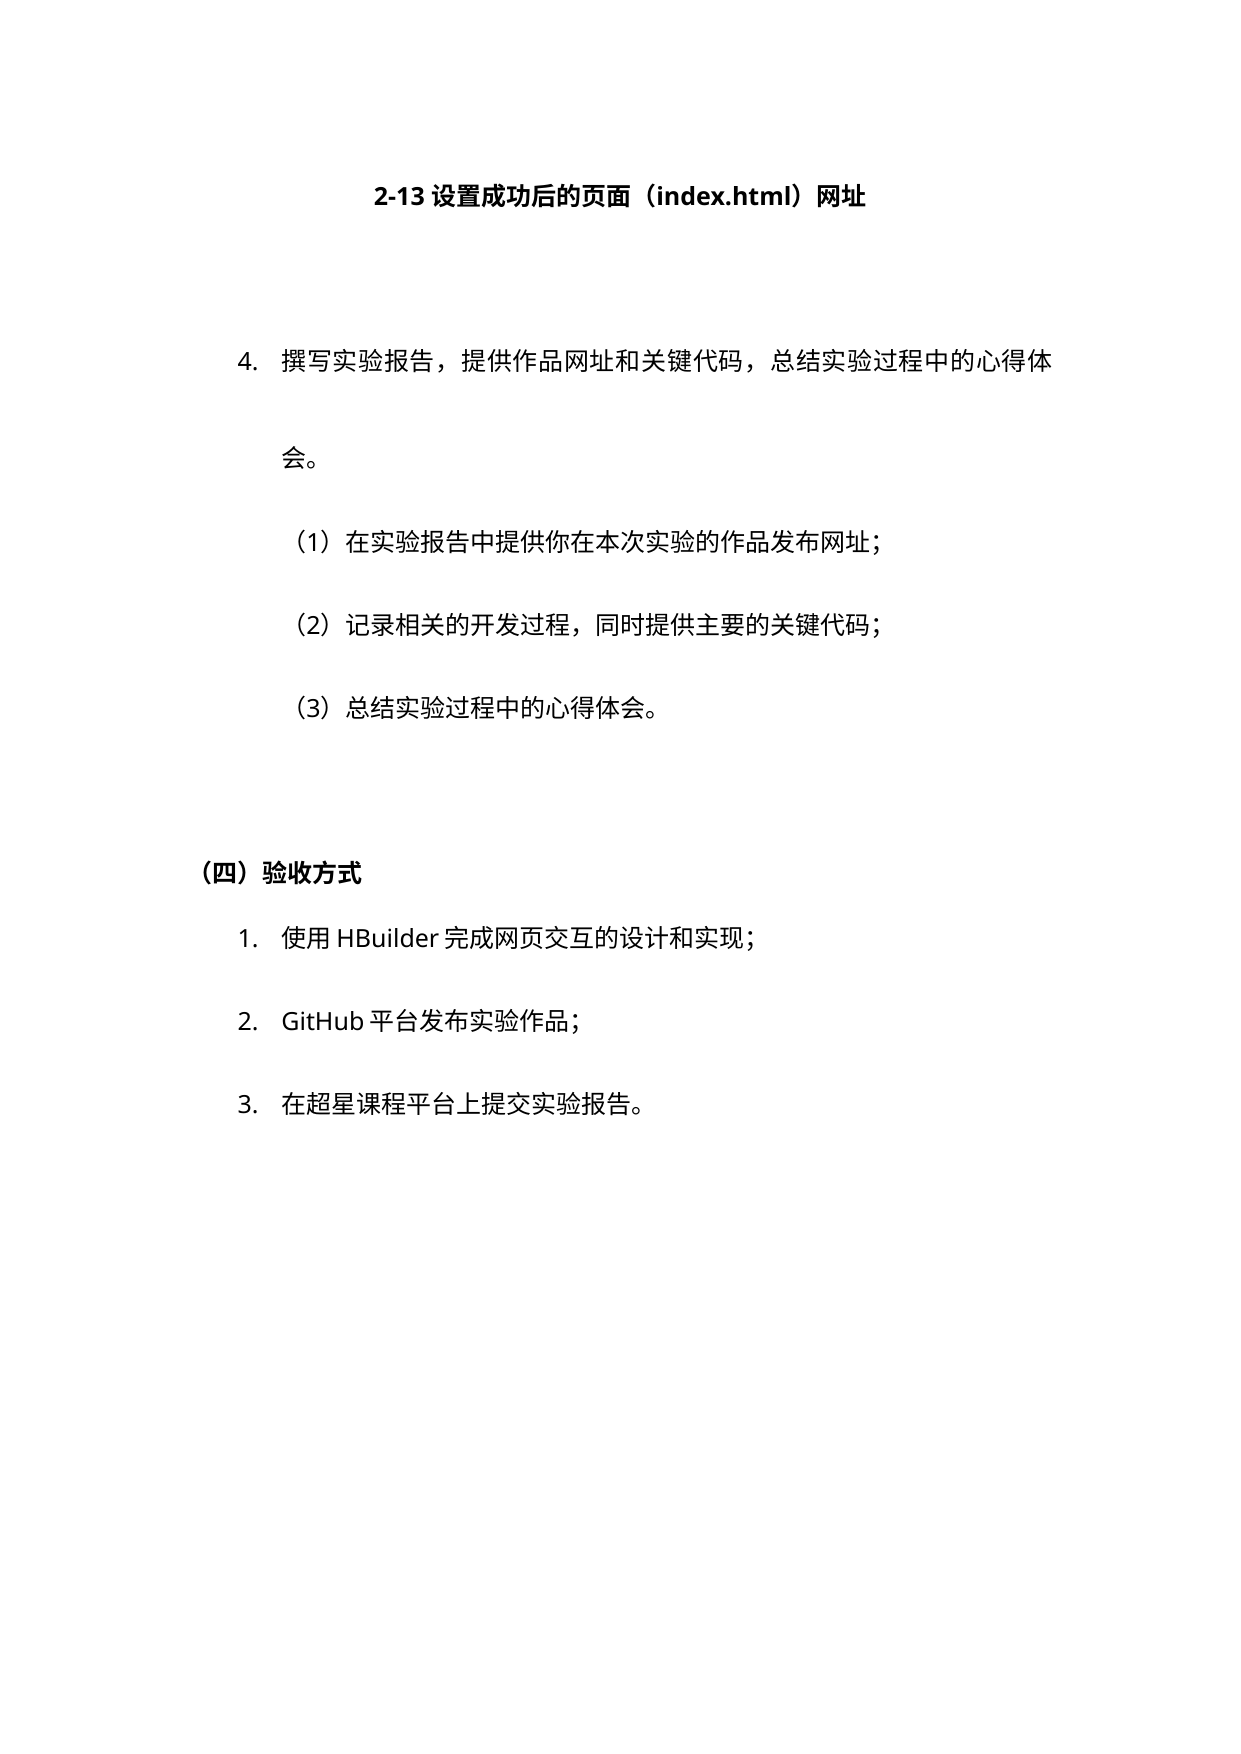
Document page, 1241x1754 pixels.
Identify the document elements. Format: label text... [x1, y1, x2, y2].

list 使用HBuilder完成网页交互的设计和实现； [237, 904, 1053, 969]
list （3）总结实验过程中的心得体会。 [281, 674, 1053, 739]
list 在超星课程平台上提交实验报告。 [237, 1070, 1053, 1135]
list GitHub平台发布实验作品； [237, 987, 1053, 1052]
list 2-13 设置成功后的页面（index.html）网址 [187, 162, 1053, 227]
list 撰写实验报告，提供作品网址和关键代码，总结实验过程中的心得体会。 [237, 327, 1053, 489]
list （2）记录相关的开发过程，同时提供主要的关键代码； [281, 591, 1053, 656]
text （四）验收方式 [187, 839, 1053, 904]
list （1）在实验报告中提供你在本次实验的作品发布网址； [281, 508, 1053, 573]
